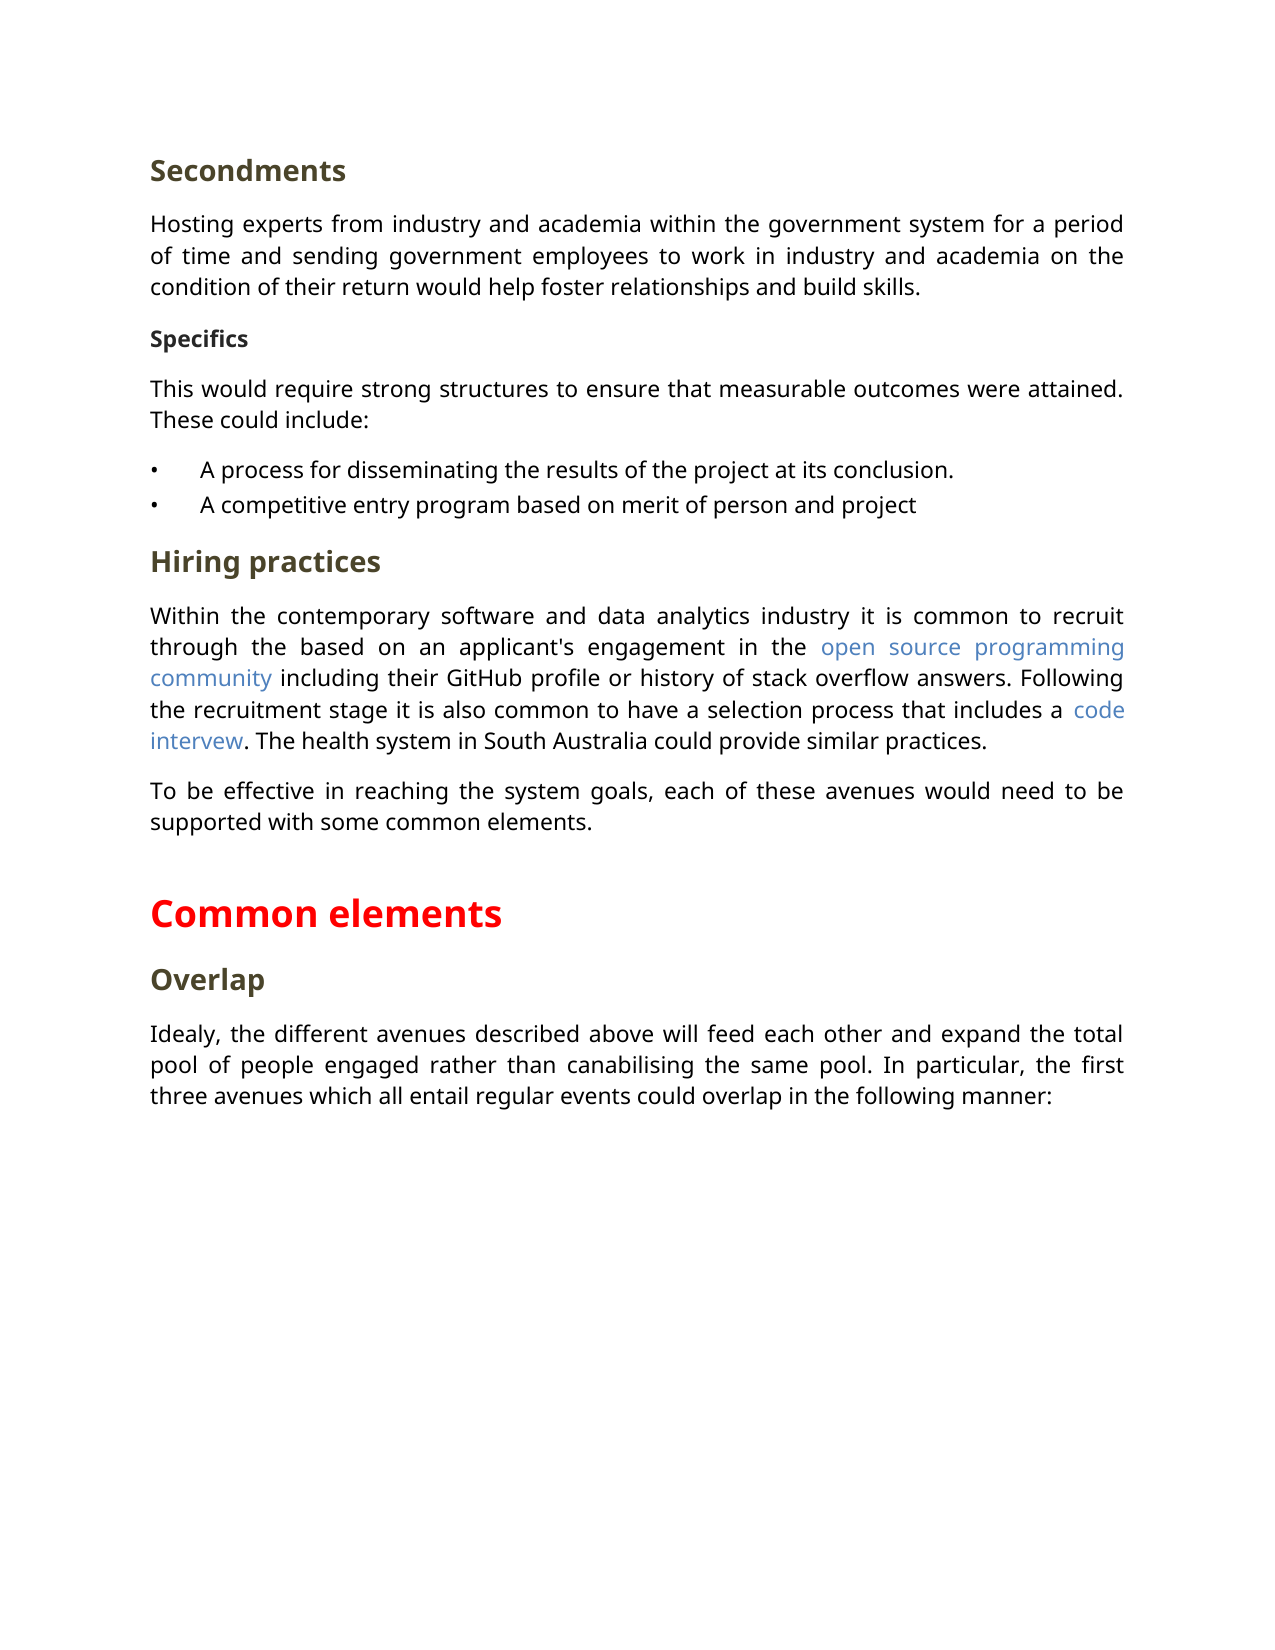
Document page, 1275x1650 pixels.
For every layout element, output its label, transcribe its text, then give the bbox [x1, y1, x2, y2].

list A process for disseminating the results of the project at its conclusion. [150, 454, 1125, 486]
subtitle Specifics [150, 323, 1125, 354]
text To be effective in reaching the system goals, each of these avenues would need to be supported with some common elements. [150, 775, 1125, 837]
text Hosting experts from industry and academia within the government system for a period of time and sending government employees to work in industry and academia on the condition of their return would help foster relationships and build skills. [150, 208, 1125, 302]
subtitle Secondments [150, 150, 1125, 190]
subtitle Common elements [150, 887, 1125, 938]
subtitle Hiring practices [150, 541, 1125, 581]
text Within the contemporary software and data analytics industry it is common to recruit through the based on an applicant's engagement in the open source programming community including their GitHub profile or history of stack overflow answers. Following the recruitment stage it is also common to have a selection process that includes a code intervew. The health system in South Australia could provide similar practices. [150, 600, 1125, 756]
subtitle Overlap [150, 959, 1125, 999]
text This would require strong structures to ensure that measurable outcomes were attained. These could include: [150, 373, 1125, 436]
text Idealy, the different avenues described above will feed each other and expand the total pool of people engaged rather than canabilising the same pool. In particular, the first three avenues which all entail regular events could overlap in the following manner: [150, 1018, 1125, 1111]
list A competitive entry program based on merit of person and project [150, 489, 1125, 521]
